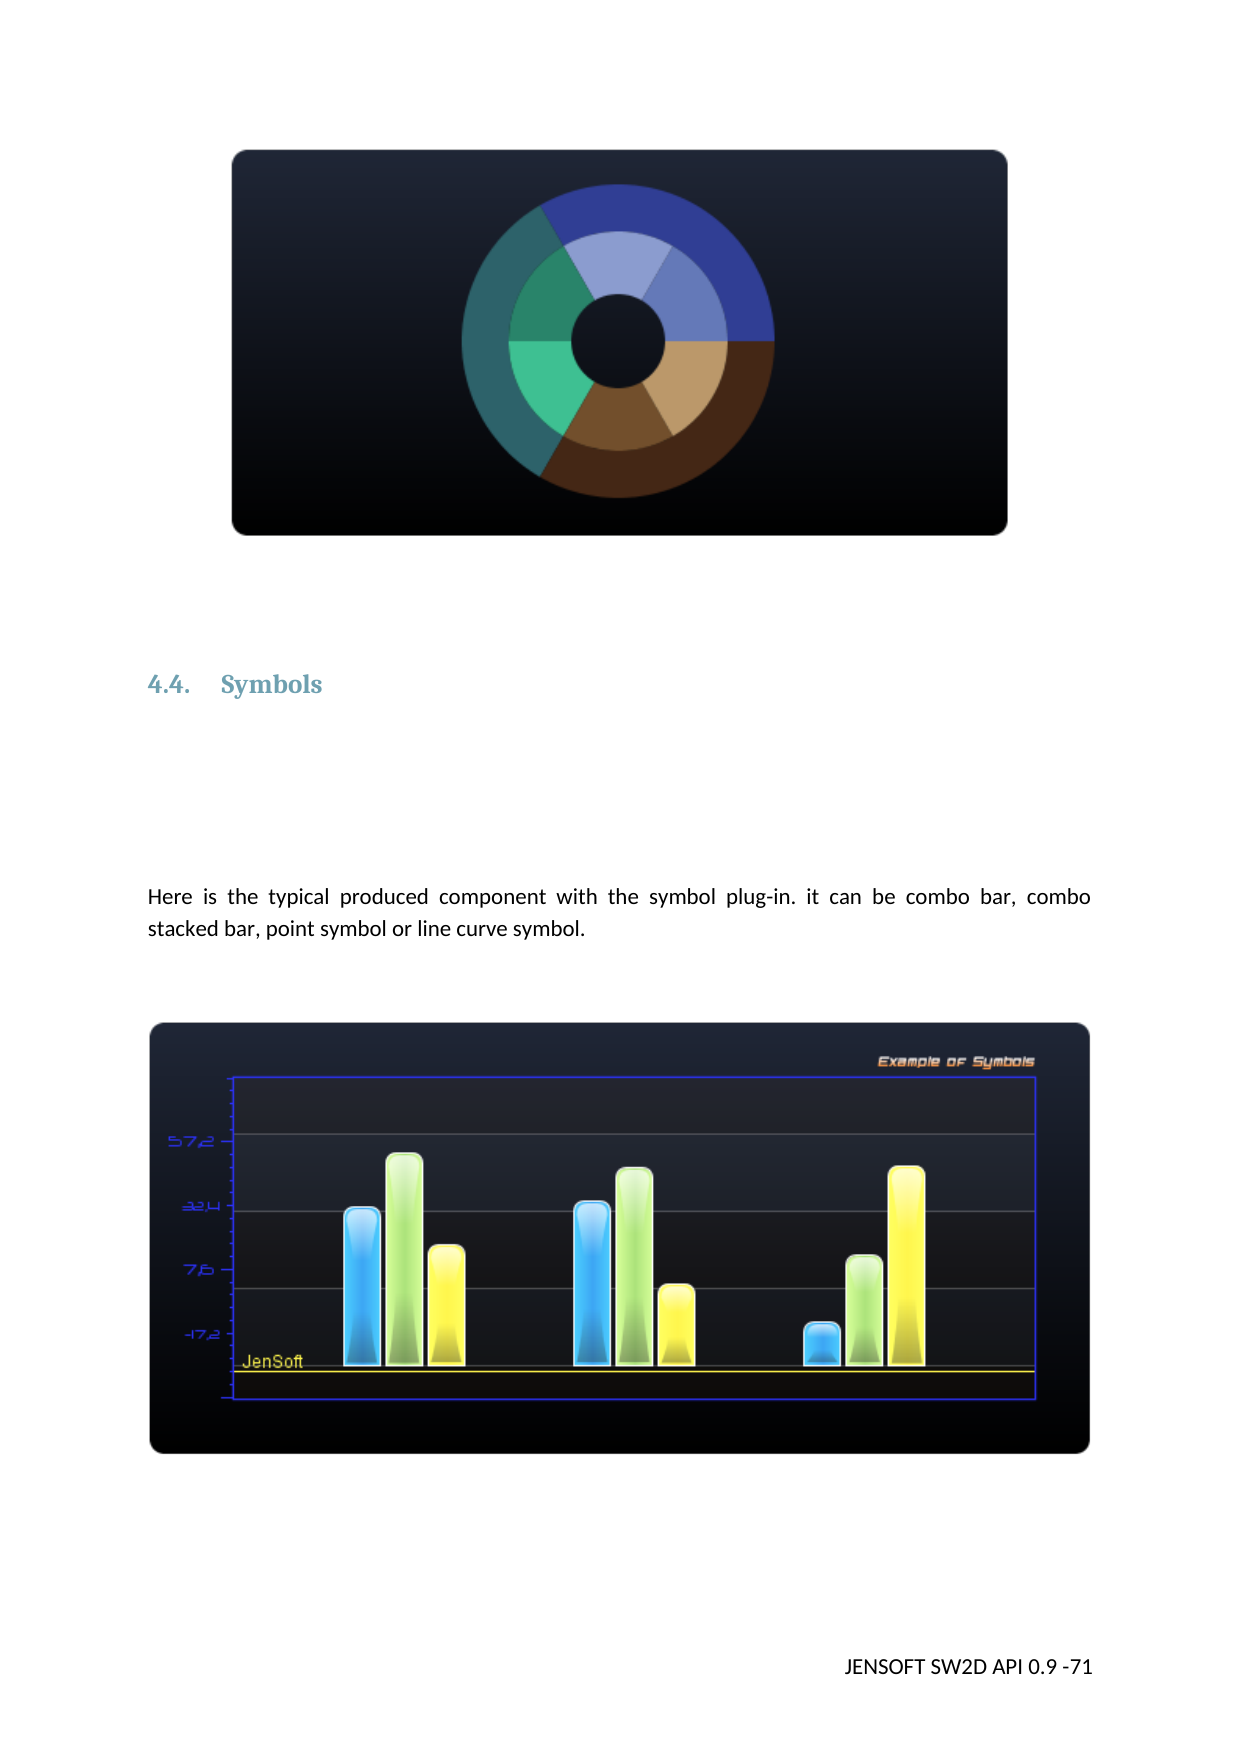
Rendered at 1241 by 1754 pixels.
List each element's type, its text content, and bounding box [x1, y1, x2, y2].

subtitle Symbols [148, 669, 1093, 700]
picture [147, 1020, 1093, 1457]
text Here is the typical produced component with the symbol plug-in. it can be combo bar, combo stacked bar, point symbol or line curve symbol. [148, 882, 1093, 943]
picture [229, 147, 1011, 539]
